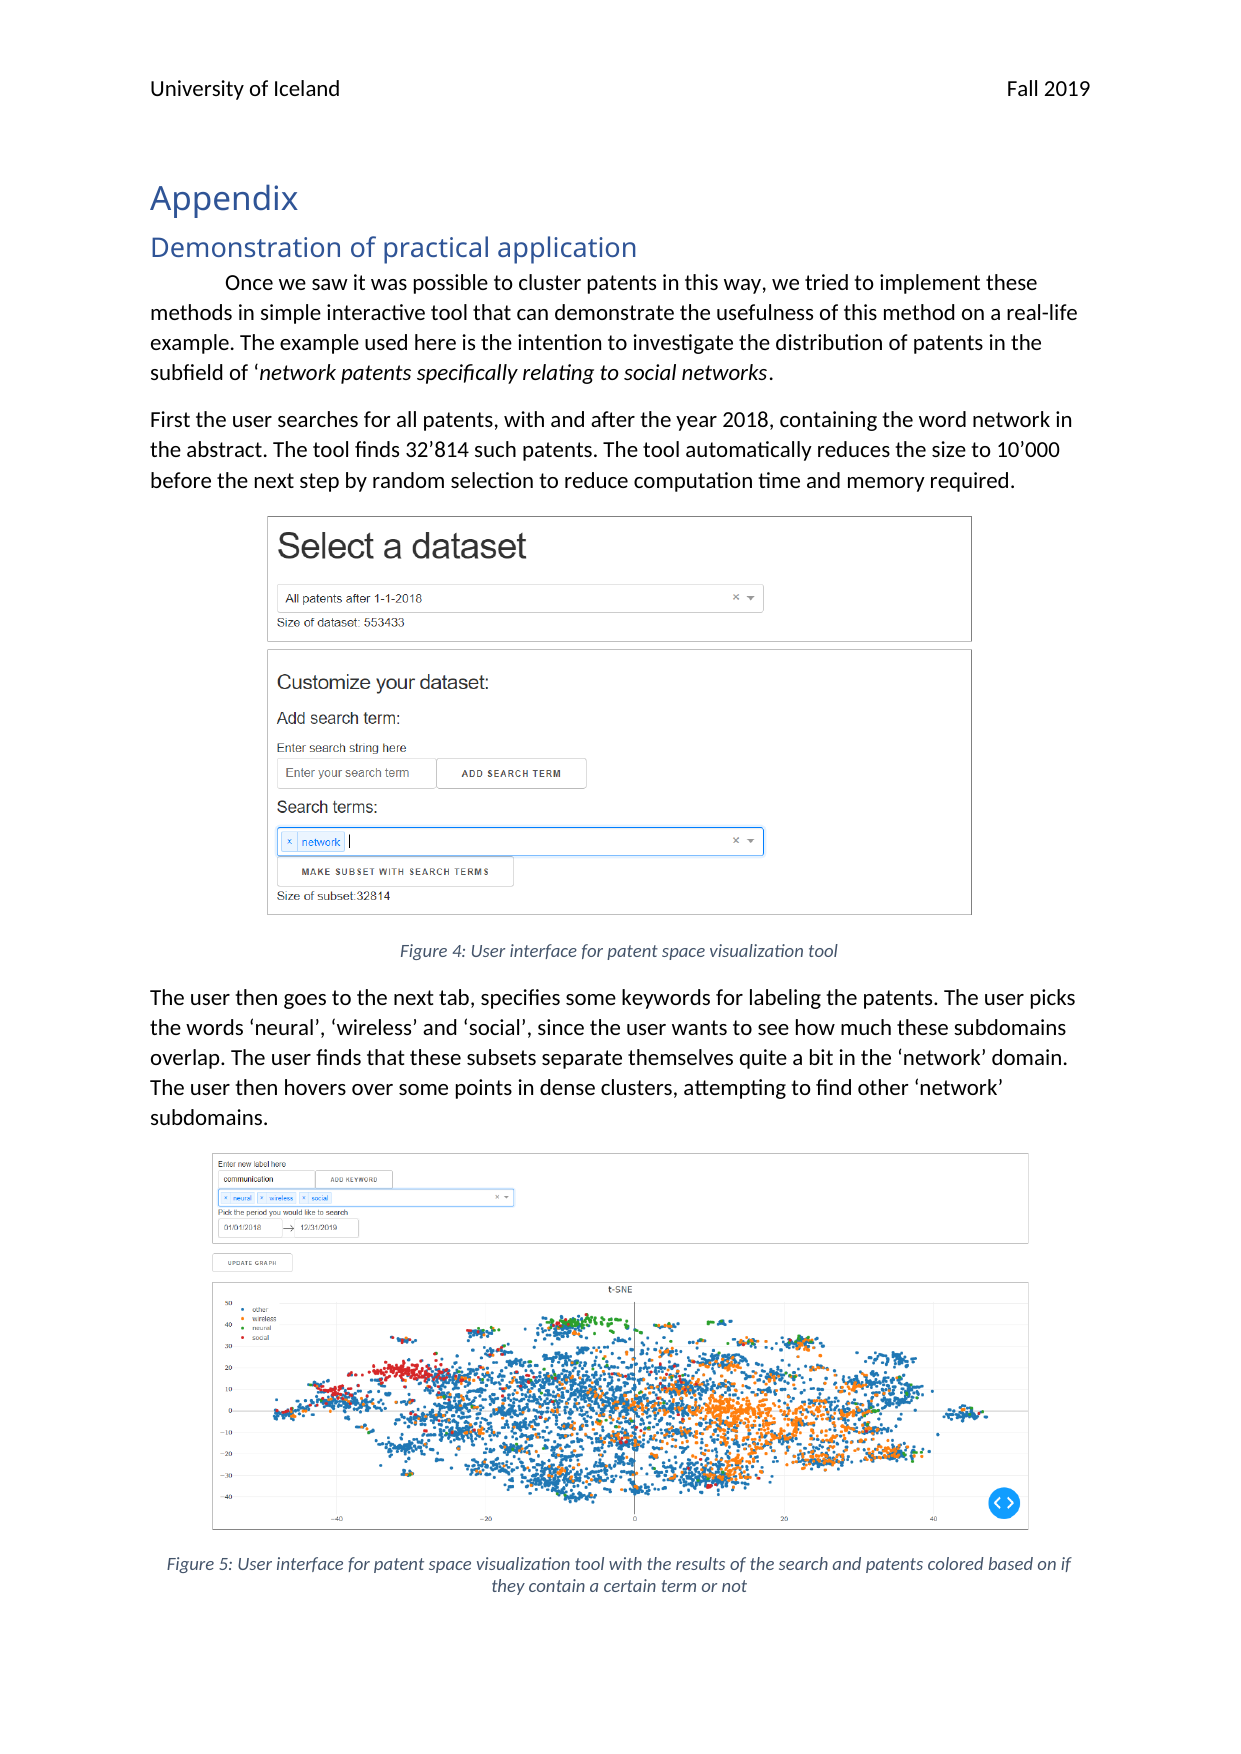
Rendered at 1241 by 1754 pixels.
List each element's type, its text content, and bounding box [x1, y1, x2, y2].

subtitle Appendix [150, 175, 1090, 220]
text Once we saw it was possible to cluster patents in this way, we tried to implement these methods in simple interactive tool that can demonstrate the usefulness of this method on a real-life example. The example used here is the intention to investigate the distribution of patents in the subfield of ‘network patents specifically relating to social networks. [150, 268, 1090, 387]
picture [265, 512, 975, 920]
picture [209, 1150, 1031, 1533]
text First the user searches for all patents, with and after the year 2018, containing the word network in the abstract. The tool finds 32’814 such patents. The tool automatically reduces the size to 10’000 before the next step by random selection to reduce computation time and memory required. [150, 405, 1090, 494]
text The user then goes to the next tab, specifies some keywords for labeling the patents. The user picks the words ‘neural’, ‘wireless’ and ‘social’, since the user wants to see how much these subdomains overlap. The user finds that these subsets separate themselves quite a bit in the ‘network’ domain. The user then hovers over some points in dense clusters, attempting to find other ‘network’ subdomains. [150, 983, 1090, 1131]
subtitle Demonstration of practical application [150, 228, 1090, 265]
